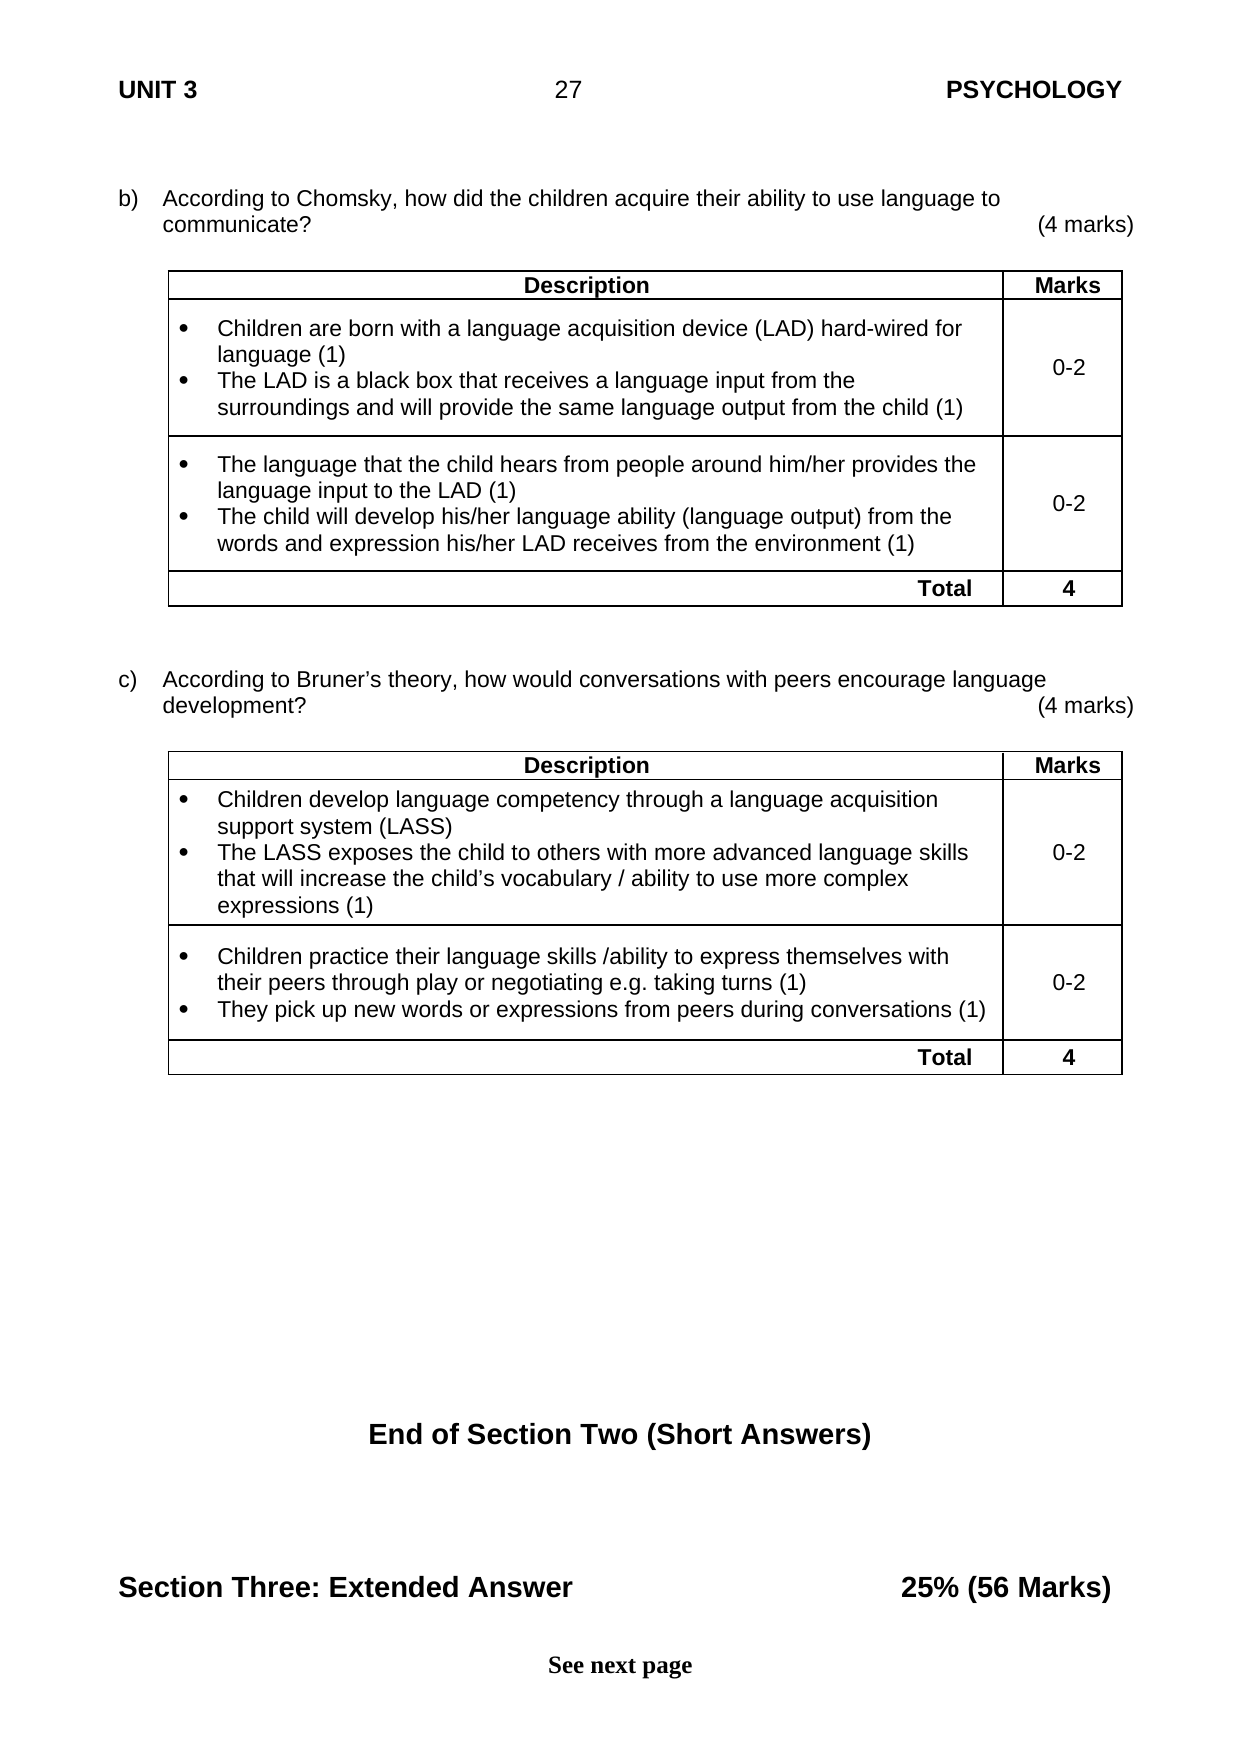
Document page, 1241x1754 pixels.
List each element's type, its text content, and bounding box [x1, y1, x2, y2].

table_cell Total [169, 1041, 1002, 1074]
text b) According to Chomsky, how did the children acquire their ability to use language to communicate? (4 marks) [118, 185, 1122, 238]
text c) According to Bruner’s theory, how would conversations with peers encourage language development? (4 marks) [118, 666, 1122, 718]
table_cell The language that the child hears from people around him/her provides the language input to the LAD (1) The child will develop his/her language ability (language output) from the words and expression his/her LAD receives from the environment (1) [169, 437, 1002, 570]
table_cell Total [169, 572, 1002, 605]
table_header Marks [1004, 272, 1121, 298]
table_cell Children are born with a language acquisition device (LAD) hard-wired for language (1) The LAD is a black box that receives a language input from the surroundings and will provide the same language output from the child (1) [169, 300, 1002, 435]
subtitle Section Three: Extended Answer 25% (56 Marks) [118, 1569, 1122, 1603]
table_cell 0-2 [1004, 926, 1121, 1039]
table_cell Children practice their language skills /ability to express themselves with their peers through play or negotiating e.g. taking turns (1) They pick up new words or expressions from peers during conversations (1) [169, 926, 1002, 1039]
table_cell 4 [1004, 1041, 1121, 1074]
table_cell 4 [1004, 572, 1121, 605]
table_cell 0-2 [1004, 780, 1121, 924]
table_cell 0-2 [1004, 437, 1121, 570]
table_cell Children develop language competency through a language acquisition support system (LASS) The LASS exposes the child to others with more advanced language skills that will increase the child’s vocabulary / ability to use more complex expressions (1) [169, 780, 1002, 924]
table_header Description [169, 272, 1002, 298]
text End of Section Two (Short Answers) [118, 1417, 1122, 1450]
table_header Marks [1004, 752, 1121, 779]
table_cell 0-2 [1004, 300, 1121, 435]
table_header Description [169, 752, 1003, 779]
